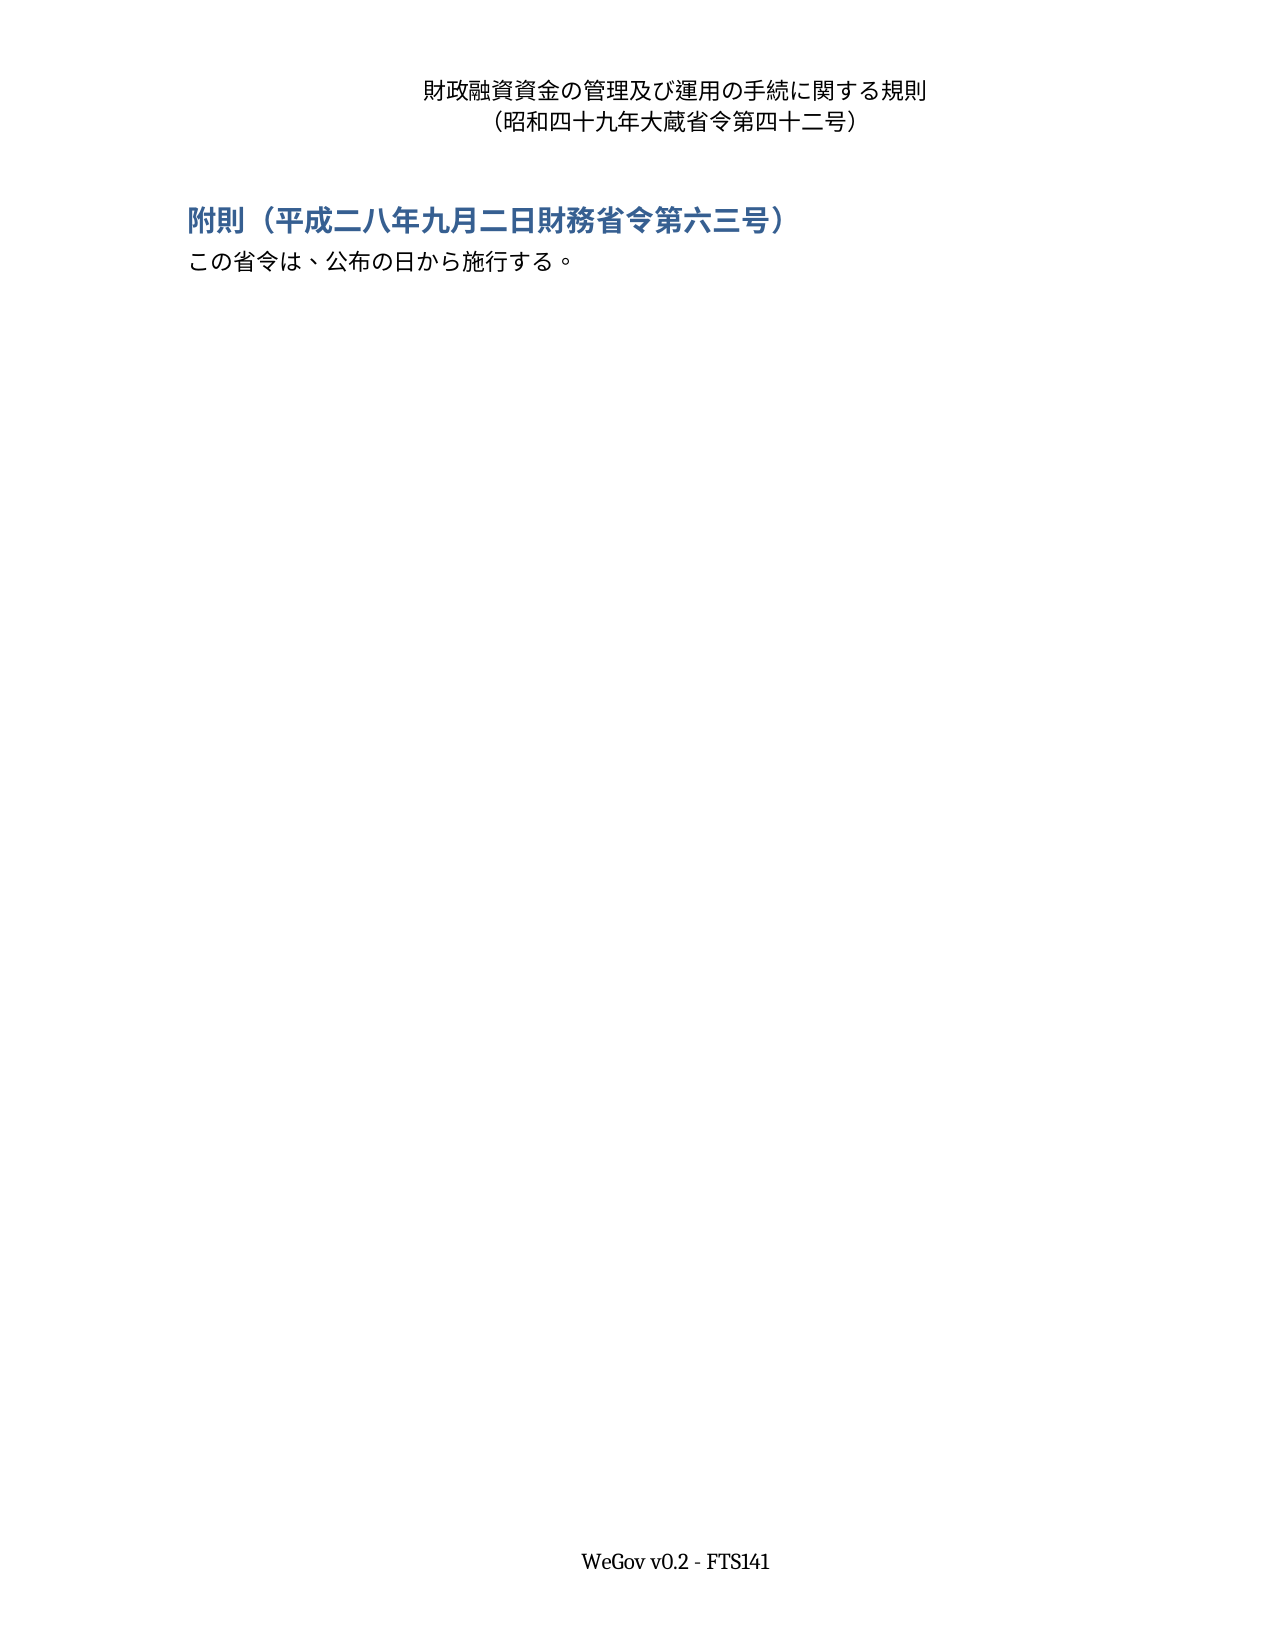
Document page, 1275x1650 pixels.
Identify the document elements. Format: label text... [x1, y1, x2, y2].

subtitle 附則（平成二八年九月二日財務省令第六三号） [187, 200, 1087, 240]
text この省令は、公布の日から施行する。 [187, 246, 1087, 277]
